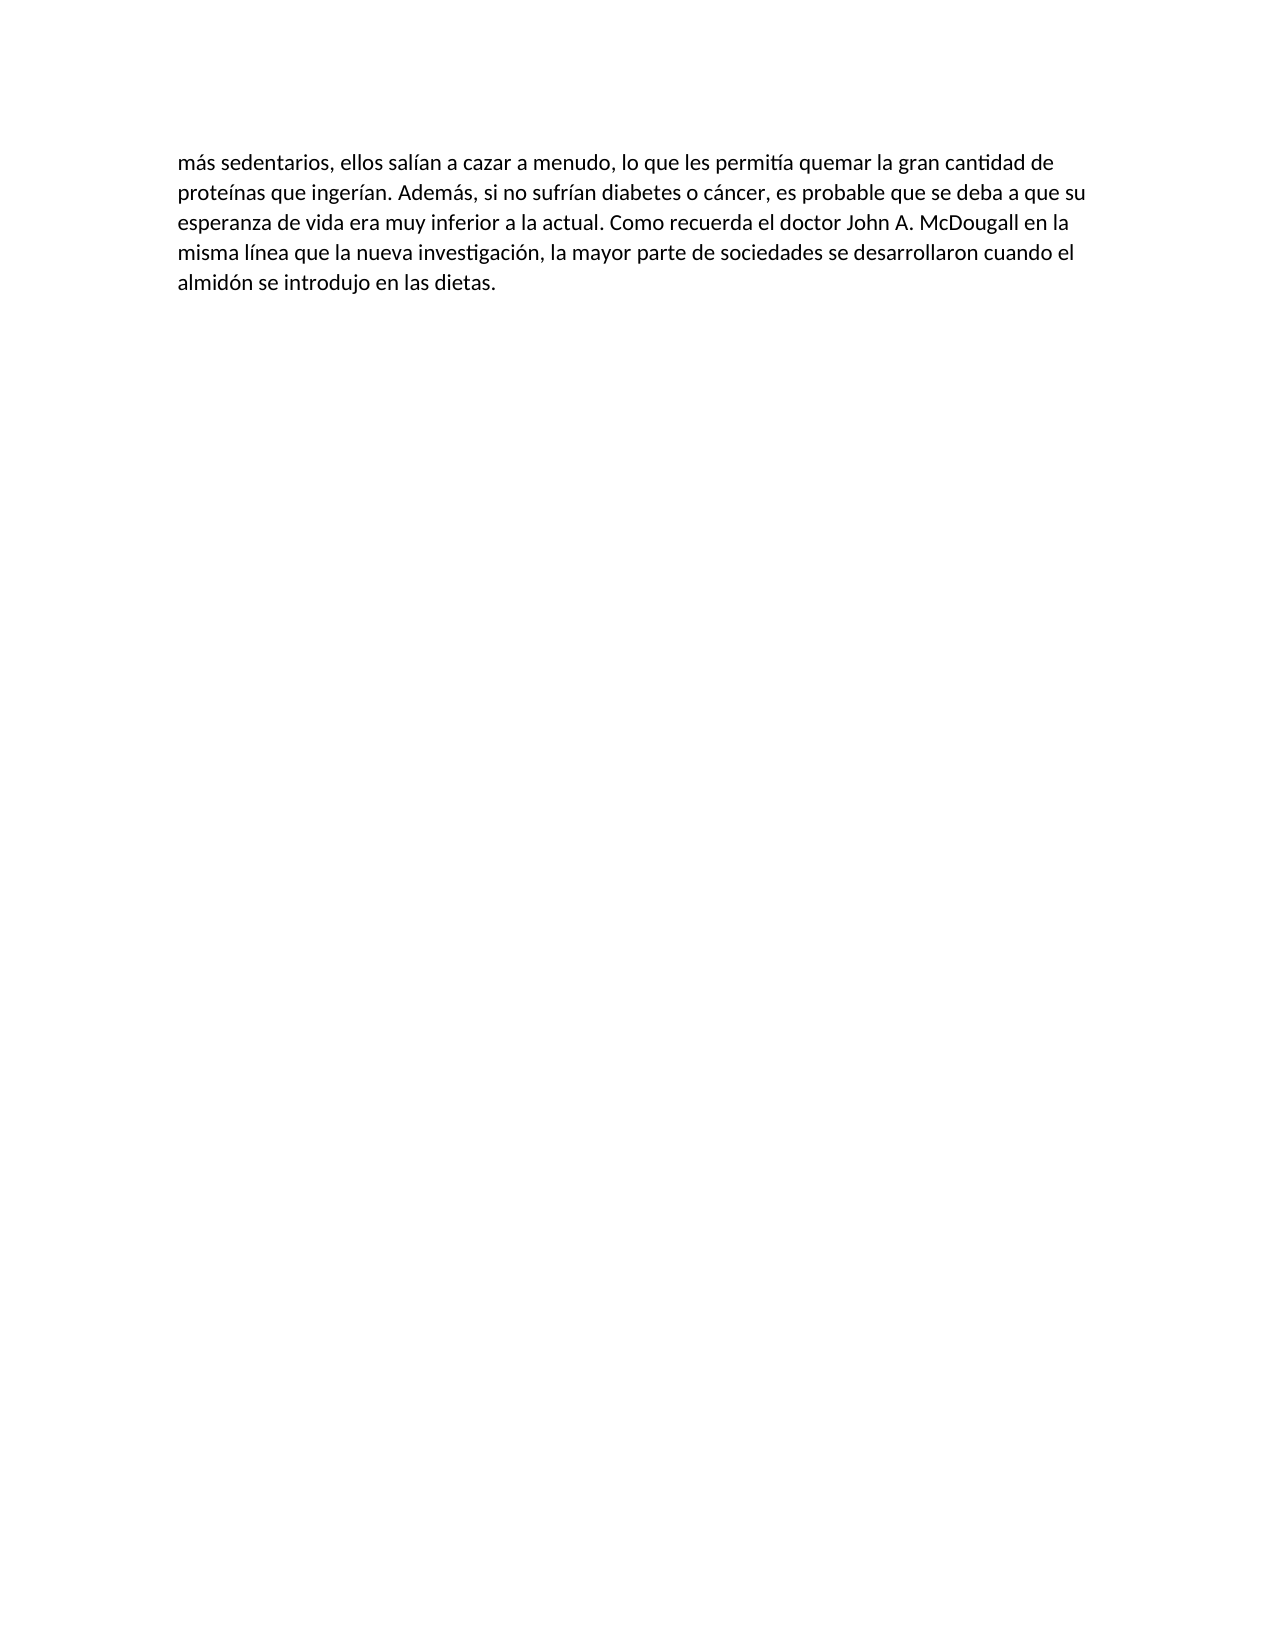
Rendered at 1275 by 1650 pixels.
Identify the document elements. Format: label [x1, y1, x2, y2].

text [177, 148, 1098, 296]
